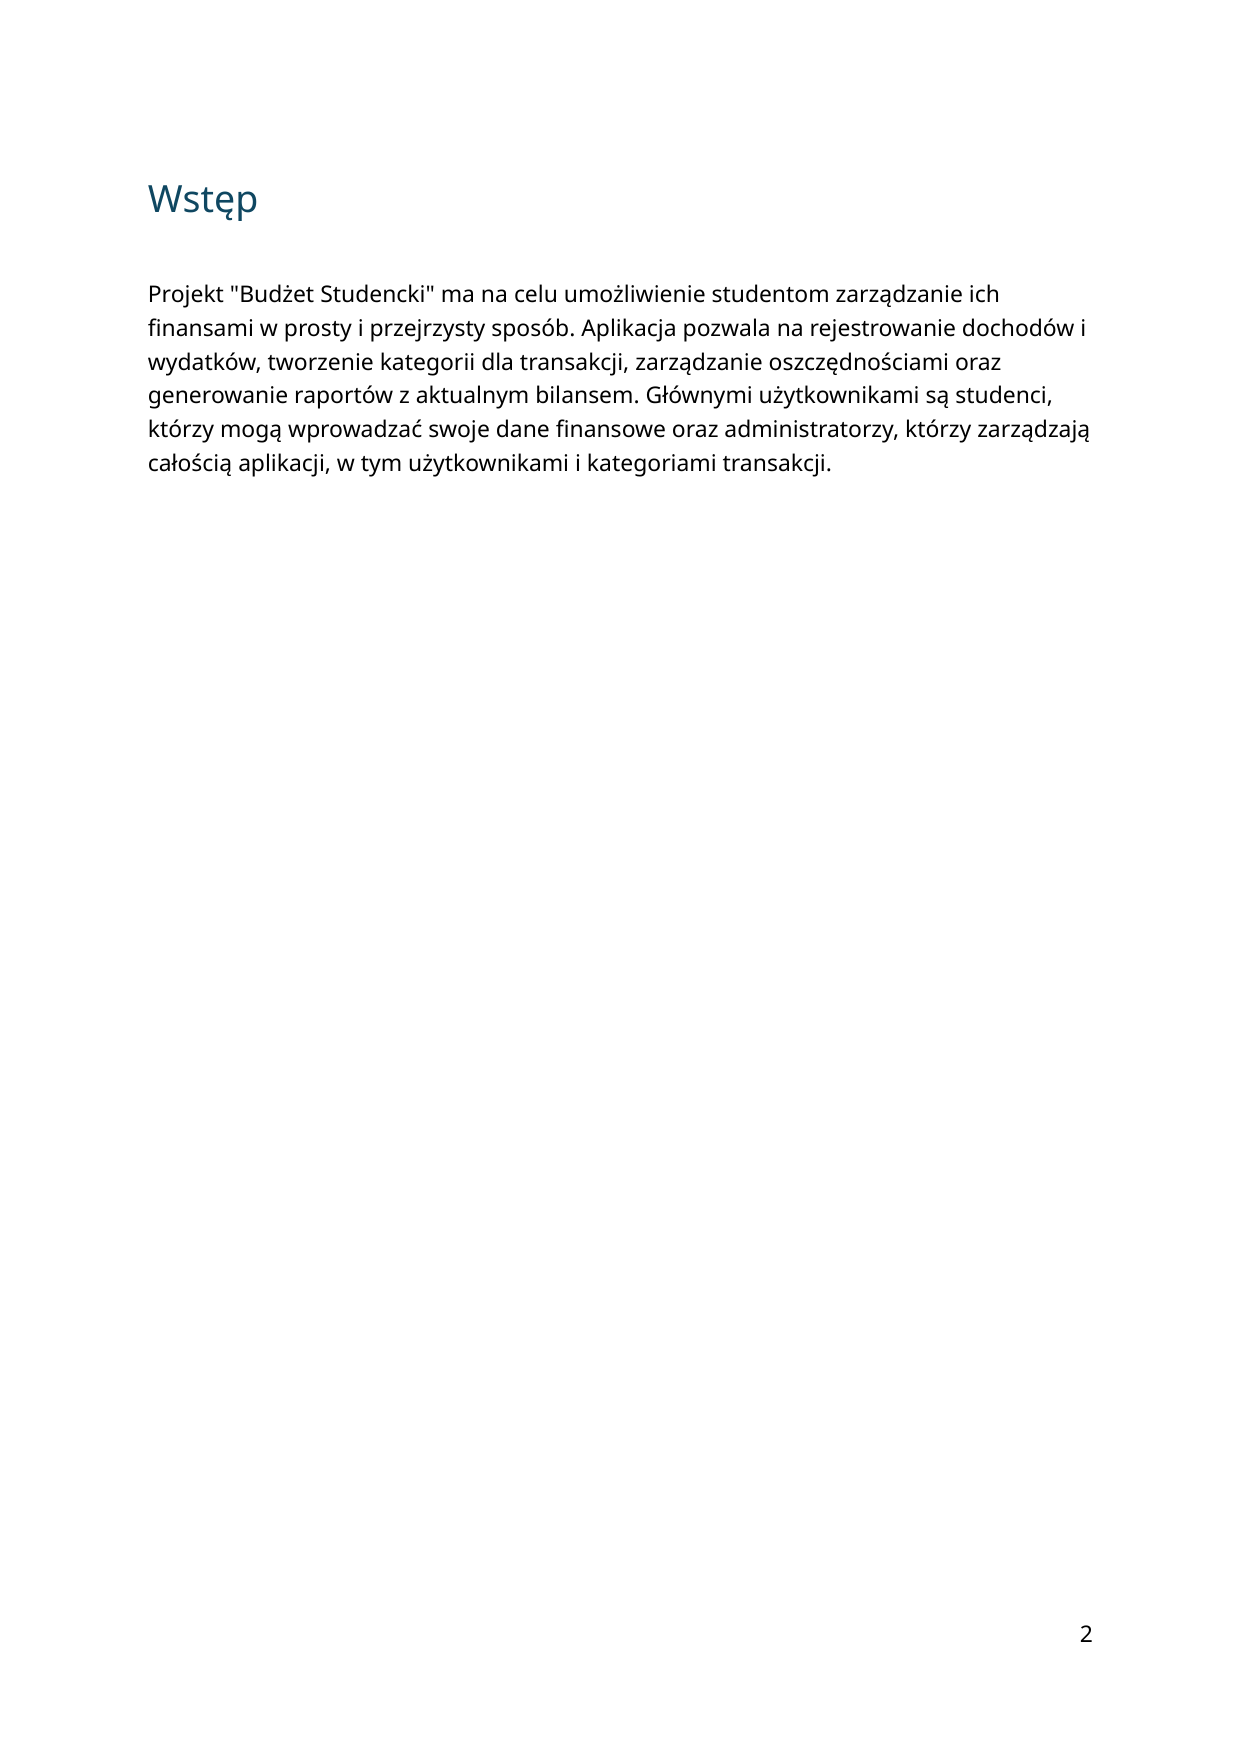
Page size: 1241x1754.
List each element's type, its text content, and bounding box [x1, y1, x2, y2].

subtitle Wstęp [148, 173, 1093, 224]
text Projekt "Budżet Studencki" ma na celu umożliwienie studentom zarządzanie ich finansami w prosty i przejrzysty sposób. Aplikacja pozwala na rejestrowanie dochodów i wydatków, tworzenie kategorii dla transakcji, zarządzanie oszczędnościami oraz generowanie raportów z aktualnym bilansem. Głównymi użytkownikami są studenci, którzy mogą wprowadzać swoje dane finansowe oraz administratorzy, którzy zarządzają całością aplikacji, w tym użytkownikami i kategoriami transakcji. [148, 278, 1093, 478]
